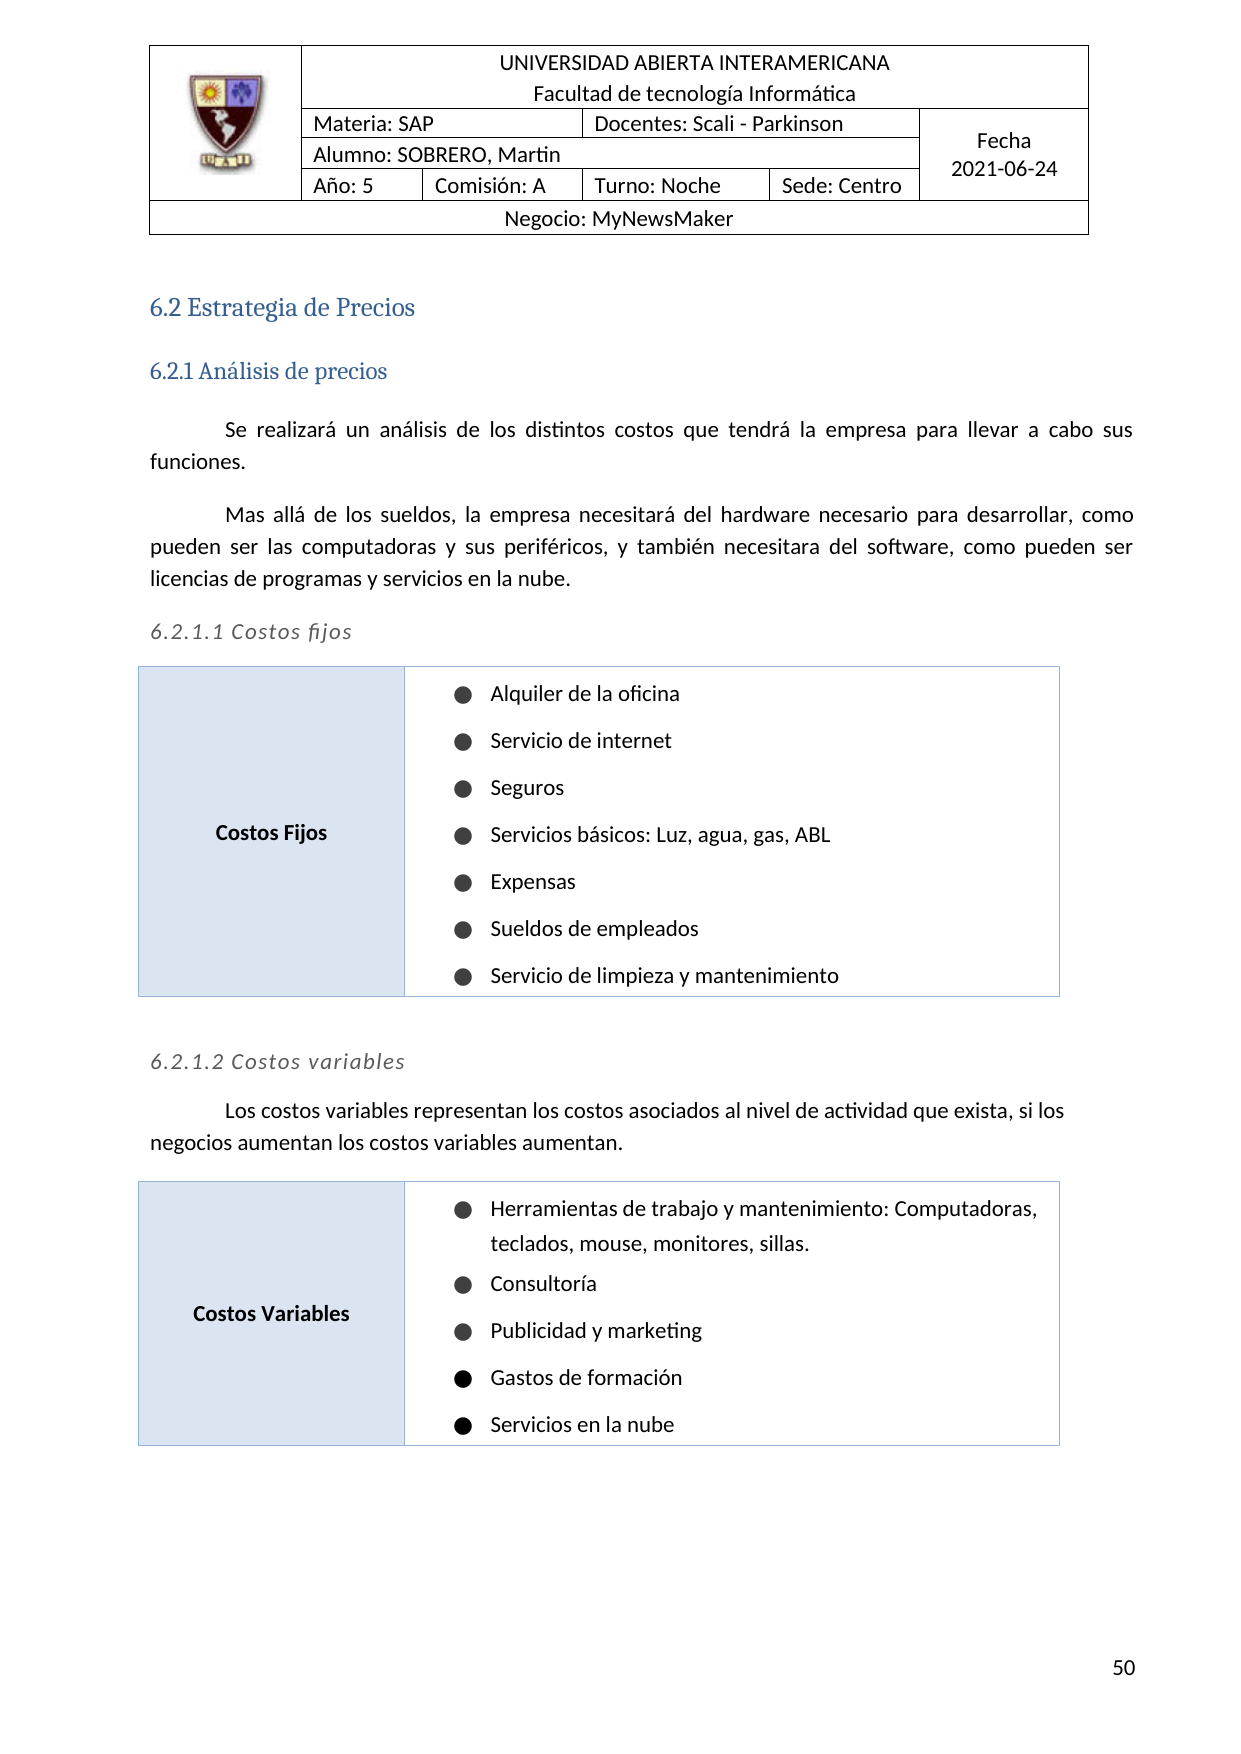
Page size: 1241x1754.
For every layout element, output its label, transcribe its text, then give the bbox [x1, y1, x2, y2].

text Los costos variables representan los costos asociados al nivel de actividad que exista, si los negocios aumentan los costos variables aumentan. [150, 1096, 1135, 1156]
subtitle 6.2.1.1 Costos fijos [150, 617, 1135, 645]
subtitle 6.2.1.2 Costos variables [150, 1047, 1135, 1075]
picture [175, 67, 276, 180]
subtitle 6.2.1 Análisis de precios [150, 357, 1135, 385]
table_header Alquiler de la oficina Servicio de internet Seguros Servicios básicos: Luz, agua, gas, ABL Expensas Sueldos de empleados Servicio de limpieza y mantenimiento [405, 667, 1059, 996]
text Se realizará un análisis de los distintos costos que tendrá la empresa para llevar a cabo sus funciones. [150, 415, 1135, 475]
table_header Herramientas de trabajo y mantenimiento: Computadoras, teclados, mouse, monitores, sillas. Consultoría Publicidad y marketing Gastos de formación Servicios en la nube [405, 1182, 1059, 1445]
table_header Costos Variables [139, 1182, 404, 1445]
subtitle 6.2 Estrategia de Precios [150, 292, 1135, 323]
table_header Costos Fijos [139, 667, 404, 996]
text Mas allá de los sueldos, la empresa necesitará del hardware necesario para desarrollar, como pueden ser las computadoras y sus periféricos, y también necesitara del software, como pueden ser licencias de programas y servicios en la nube. [150, 500, 1135, 592]
